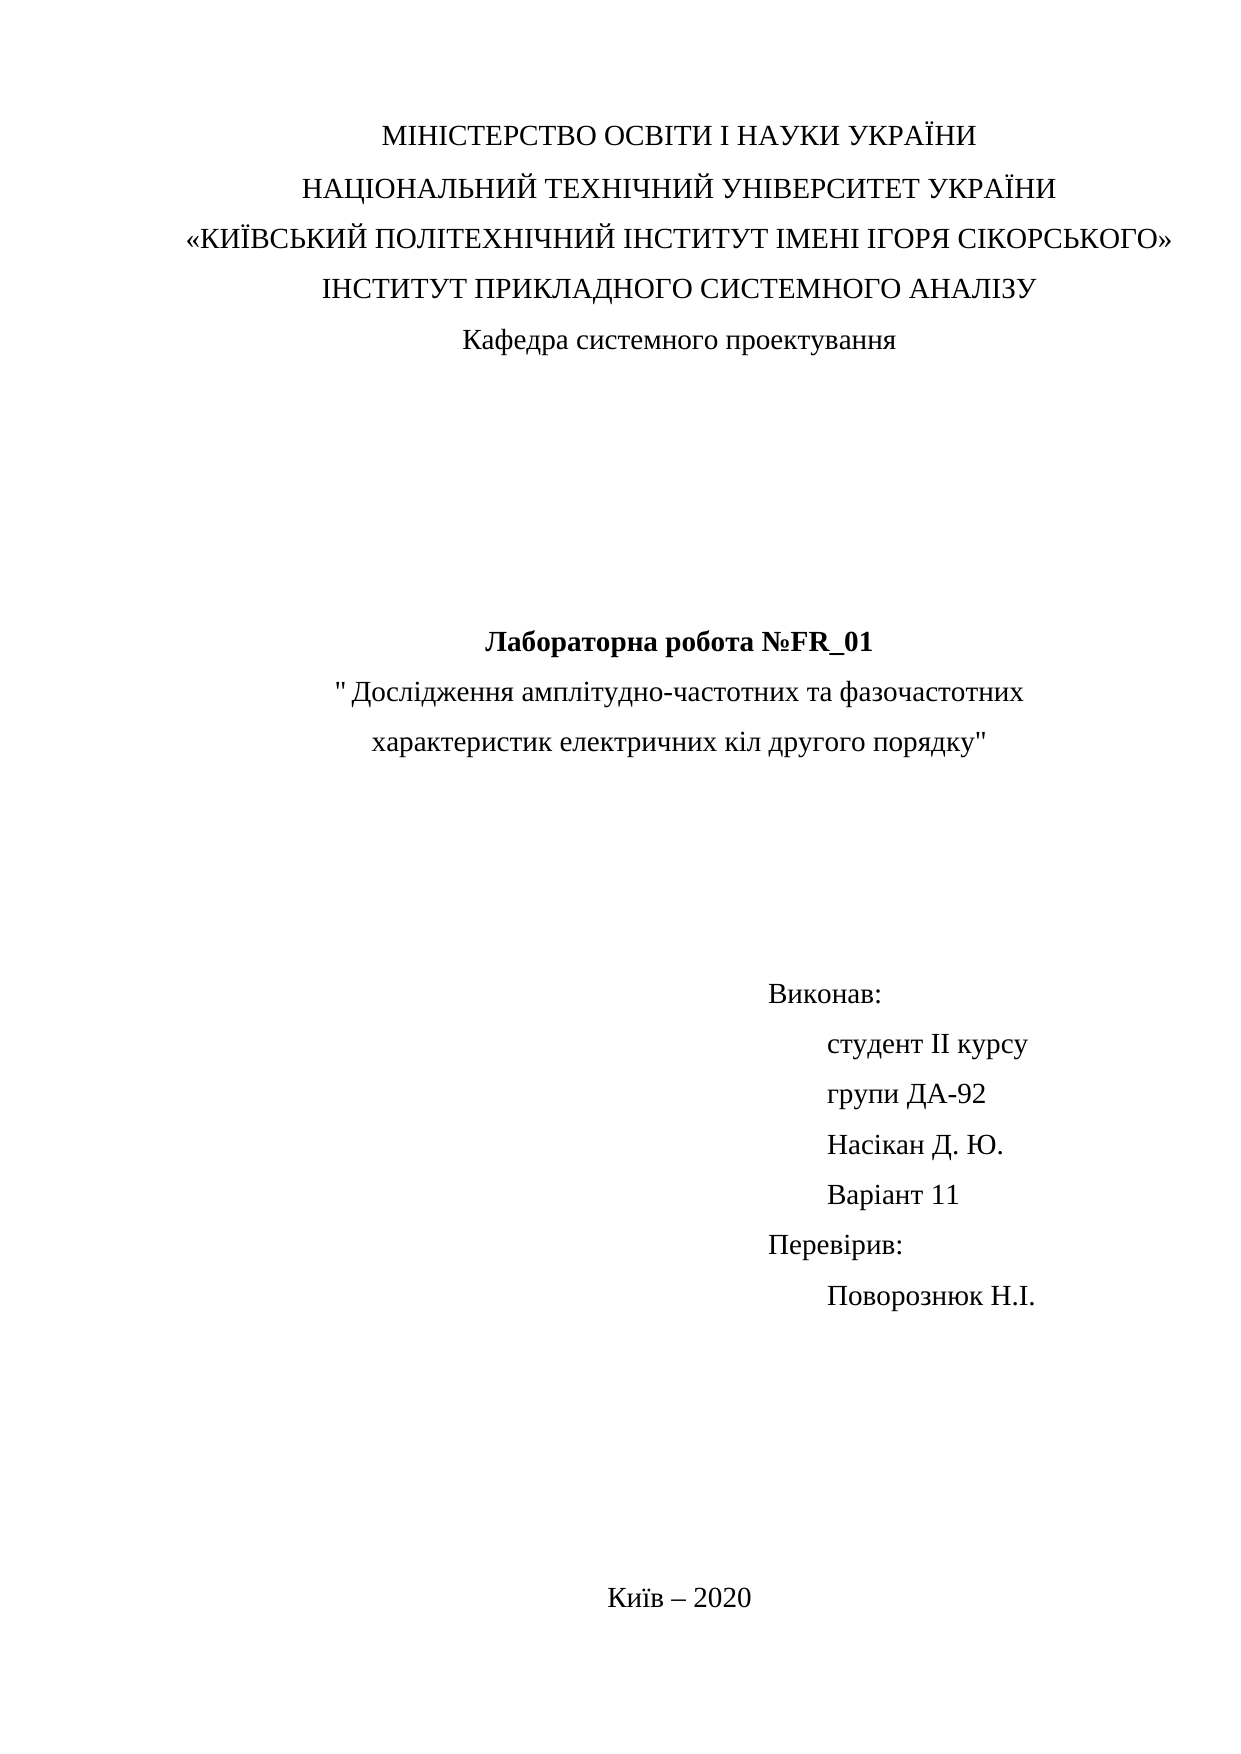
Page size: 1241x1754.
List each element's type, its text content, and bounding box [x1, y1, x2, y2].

text Виконав: [768, 976, 1181, 1009]
text Перевірив: [768, 1227, 1181, 1261]
text Київ – 2020 [177, 1580, 1181, 1613]
text Варіант 11 [827, 1177, 1181, 1211]
text НАЦІОНАЛЬНИЙ ТЕХНІЧНИЙ УНІВЕРСИТЕТ УКРАЇНИ [177, 171, 1181, 204]
text Поворознюк Н.І. [827, 1278, 1181, 1311]
text ІНСТИТУТ ПРИКЛАДНОГО СИСТЕМНОГО АНАЛІЗУ [177, 272, 1181, 305]
text Насікан Д. Ю. [827, 1127, 1181, 1160]
text МІНІСТЕРСТВО ОСВІТИ І НАУКИ УКРАЇНИ [177, 118, 1181, 152]
text «КИЇВСЬКИЙ ПОЛІТЕХНІЧНИЙ ІНСТИТУТ ІМЕНІ ІГОРЯ СІКОРСЬКОГО» [177, 221, 1181, 255]
text характеристик електричних кіл другого порядку" [177, 724, 1181, 758]
text групи ДА-92 [827, 1077, 1181, 1110]
text Лабораторна робота №FR_01 " Дослідження амплітудно-частотних та фазочастотних [177, 624, 1181, 708]
text студент ІІ курсу [827, 1026, 1181, 1060]
text Кафедра системного проектування [177, 322, 1181, 355]
